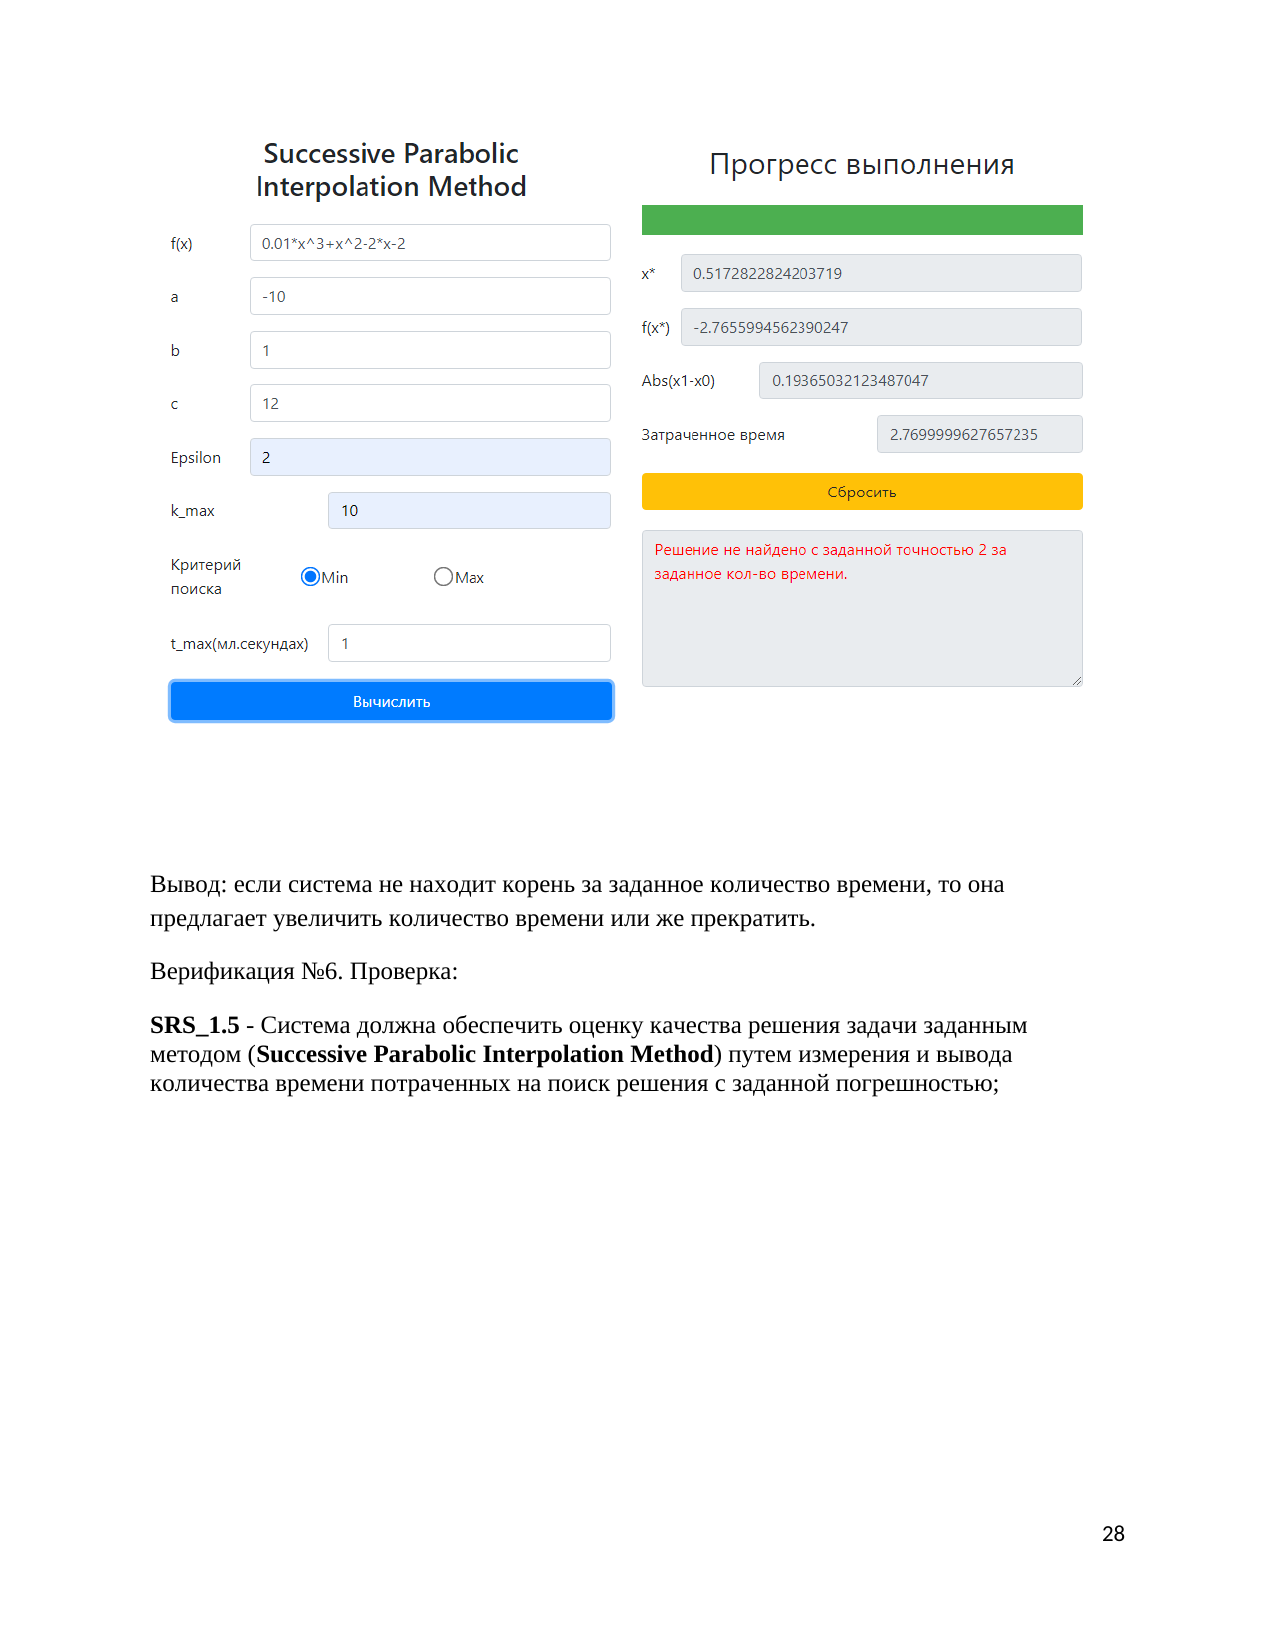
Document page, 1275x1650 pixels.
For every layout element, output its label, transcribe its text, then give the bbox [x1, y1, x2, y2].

picture [150, 131, 1125, 737]
text SRS_1.5 - Система должна обеспечить оценку качества решения задачи заданным методом (Successive Parabolic Interpolation Method) путем измерения и вывода количества времени потраченных на поиск решения с заданной погрешностью; [150, 1010, 1125, 1097]
text Верификация №6. Проверка: [150, 956, 1125, 985]
text Вывод: если система не находит корень за заданное количество времени, то она предлагает увеличить количество времени или же прекратить. [150, 869, 1125, 931]
